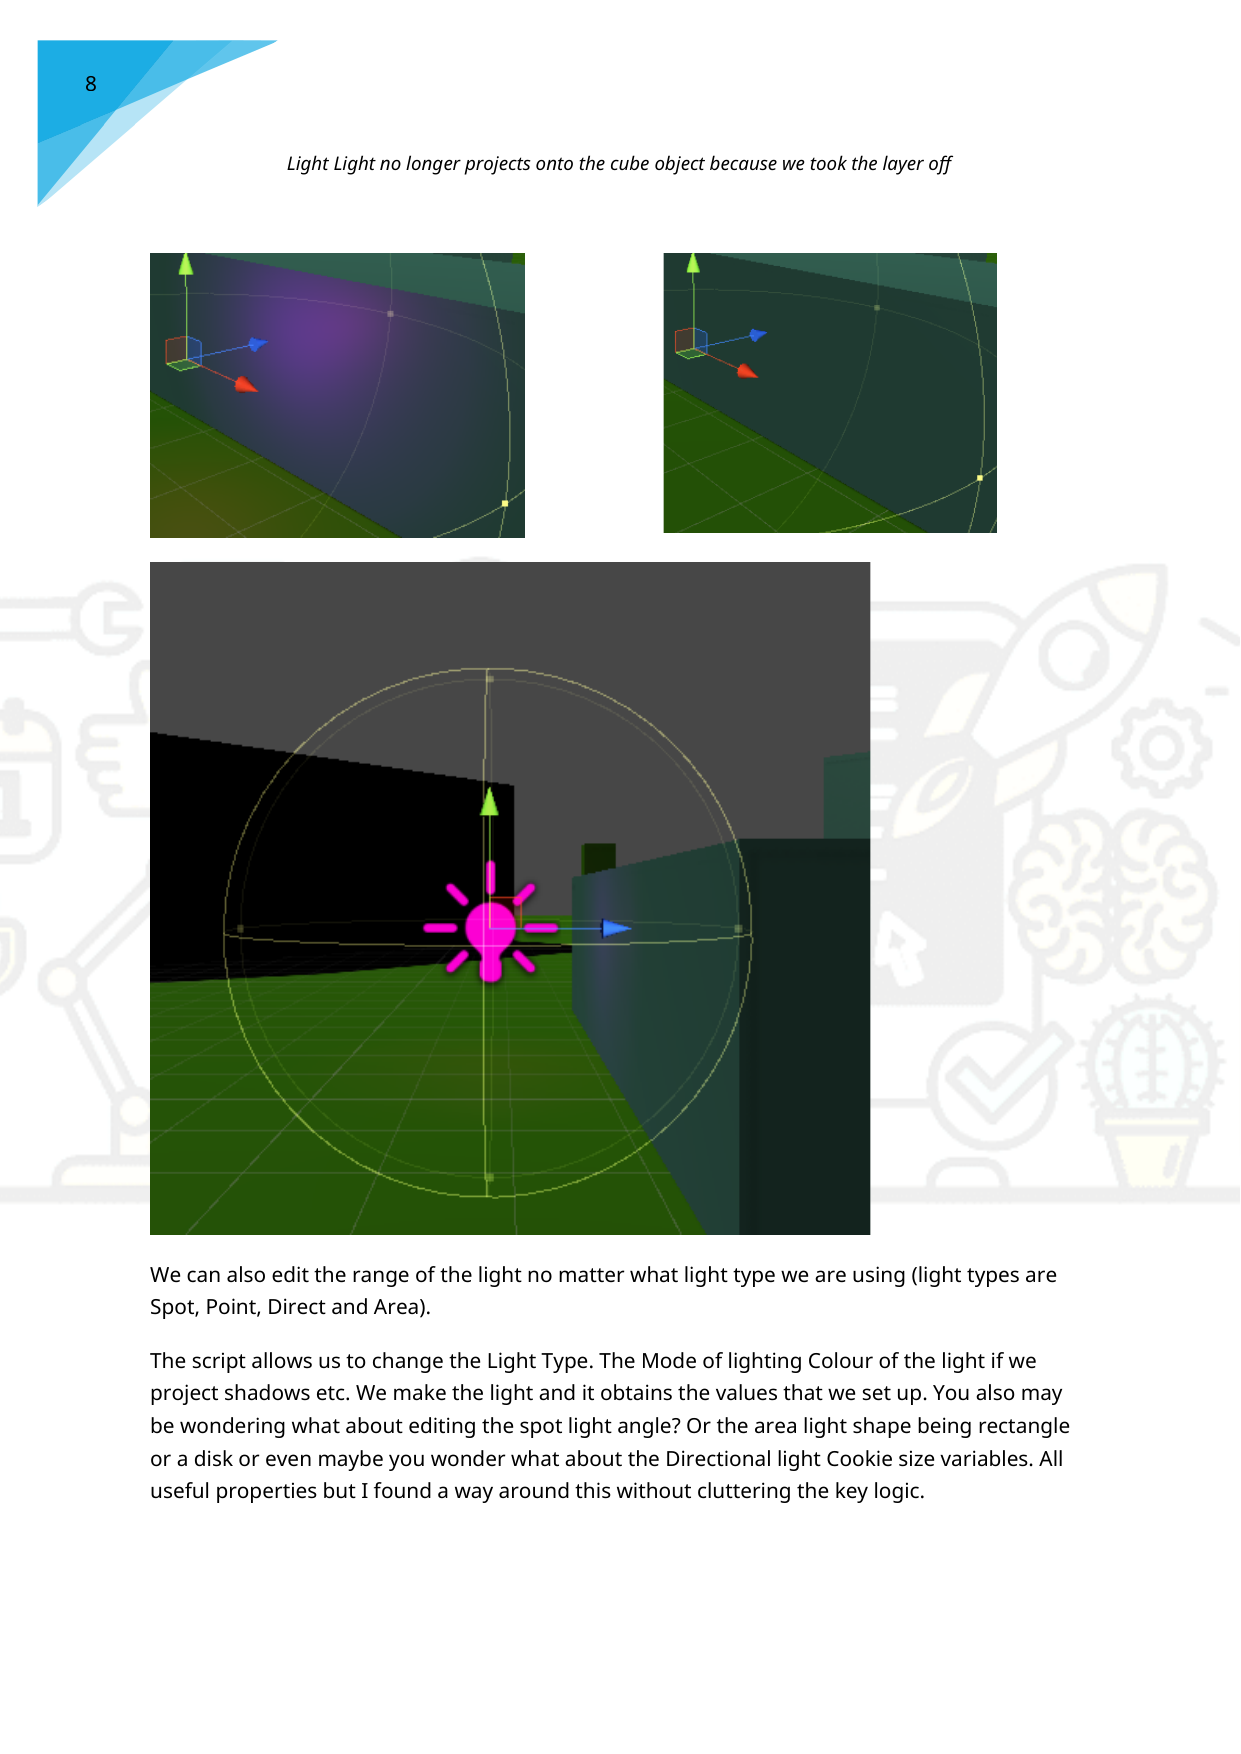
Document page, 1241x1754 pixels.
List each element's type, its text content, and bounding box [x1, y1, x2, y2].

picture [150, 253, 525, 538]
picture [662, 253, 997, 532]
picture [37, 40, 279, 209]
picture [150, 562, 871, 1235]
text The script allows us to change the Light Type. The Mode of lighting Colour of the light if we project shadows etc. We make the light and it obtains the values that we set up. You also may be wondering what about editing the spot light angle? Or the area light shape being rectangle or a disk or even maybe you wonder what about the Directional light Cookie size variables. All useful properties but I found a way around this without cluttering the key logic. [150, 1346, 1090, 1505]
text We can also edit the range of the light no matter what light type we are using (light types are Spot, Point, Direct and Area). [150, 1260, 1090, 1321]
text Light Light no longer projects onto the cube object because we took the layer off [150, 150, 1090, 176]
